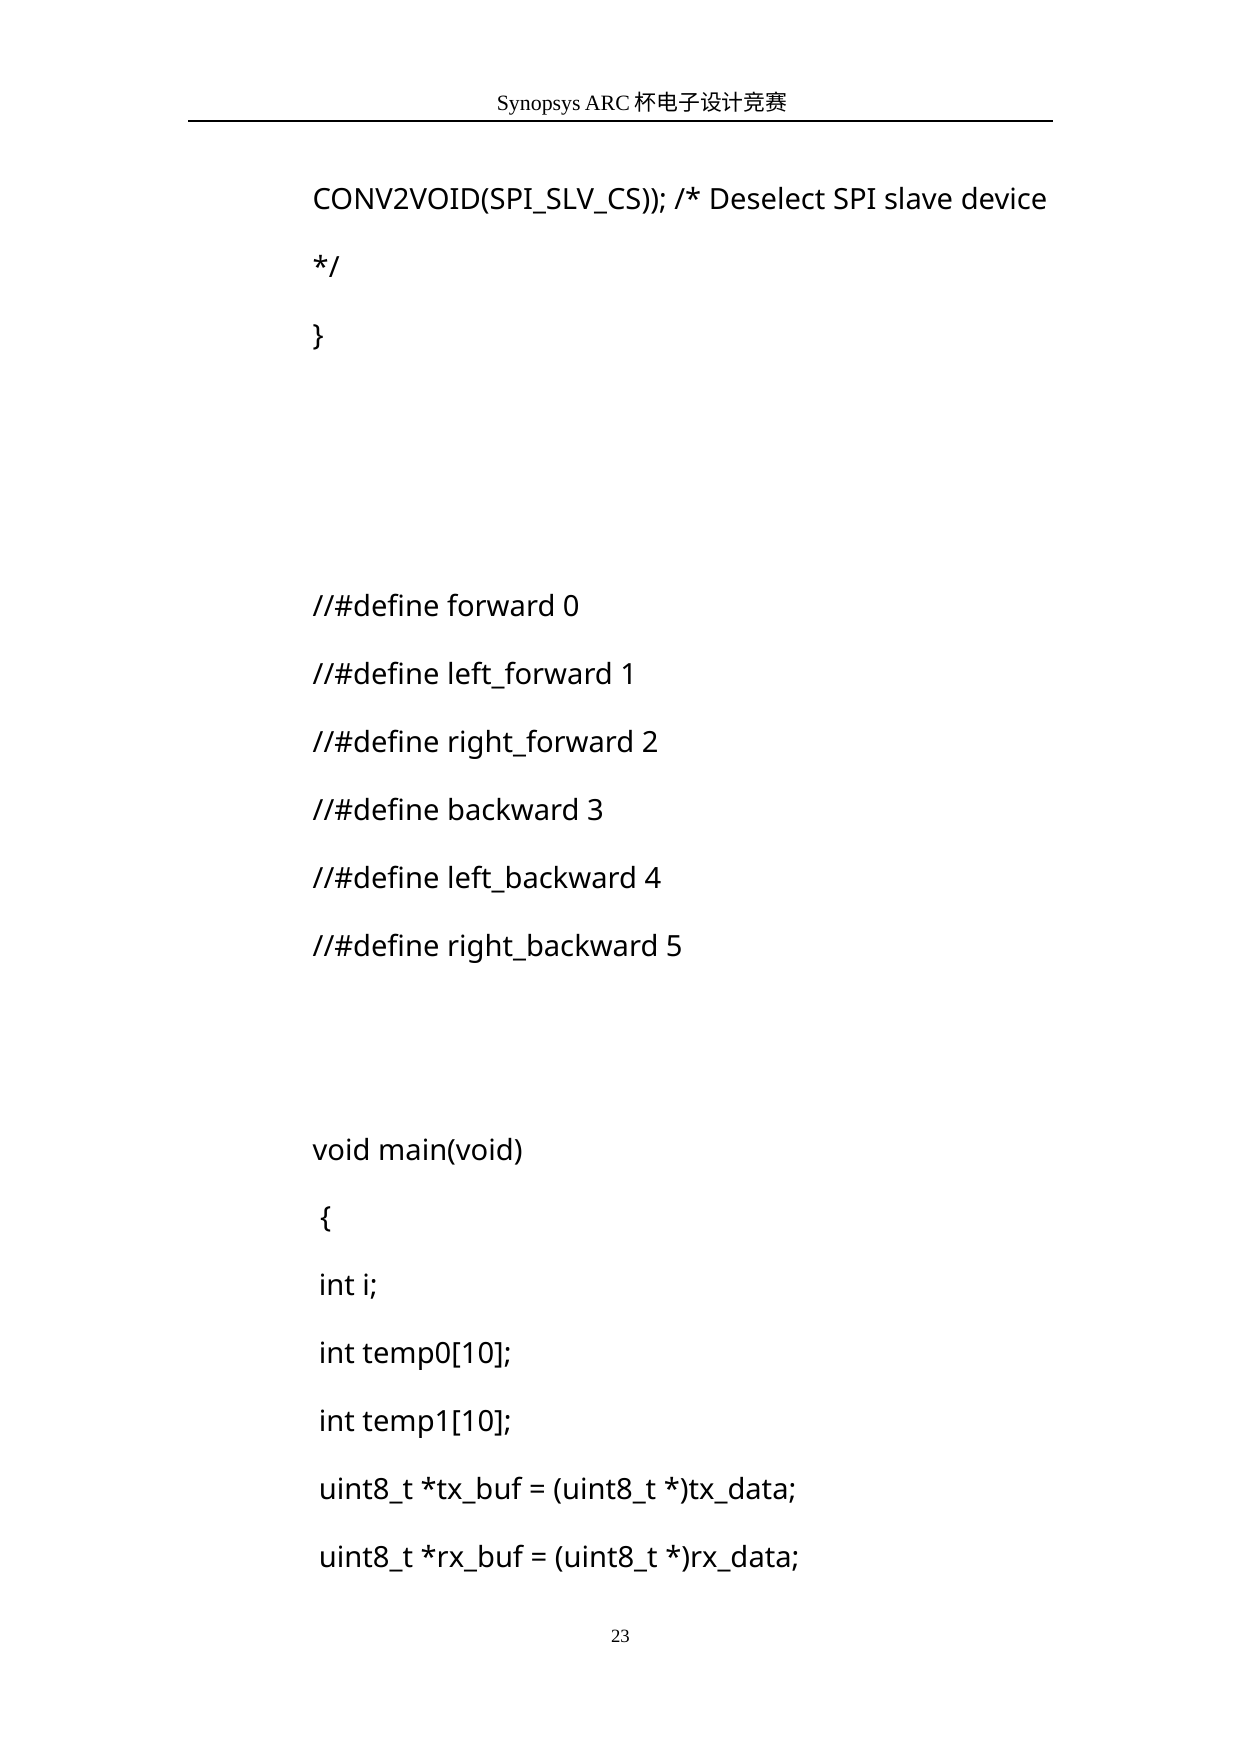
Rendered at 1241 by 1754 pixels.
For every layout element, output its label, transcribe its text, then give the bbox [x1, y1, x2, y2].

list //#define right_forward 2 [312, 707, 1053, 775]
list //#define right_backward 5 [312, 911, 1053, 979]
list int i; [312, 1251, 1053, 1318]
list } [312, 300, 1053, 368]
list //#define backward 3 [312, 775, 1053, 843]
list void main(void) [312, 1115, 1053, 1183]
list uint8_t *rx_buf = (uint8_t *)rx_data; [312, 1522, 1053, 1590]
list uint8_t *tx_buf = (uint8_t *)tx_data; [312, 1454, 1053, 1522]
list //#define left_forward 1 [312, 639, 1053, 707]
list //#define forward 0 [312, 571, 1053, 639]
list { [312, 1183, 1053, 1251]
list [312, 164, 1053, 300]
list int temp1[10]; [312, 1386, 1053, 1454]
list //#define left_backward 4 [312, 843, 1053, 911]
list int temp0[10]; [312, 1318, 1053, 1386]
